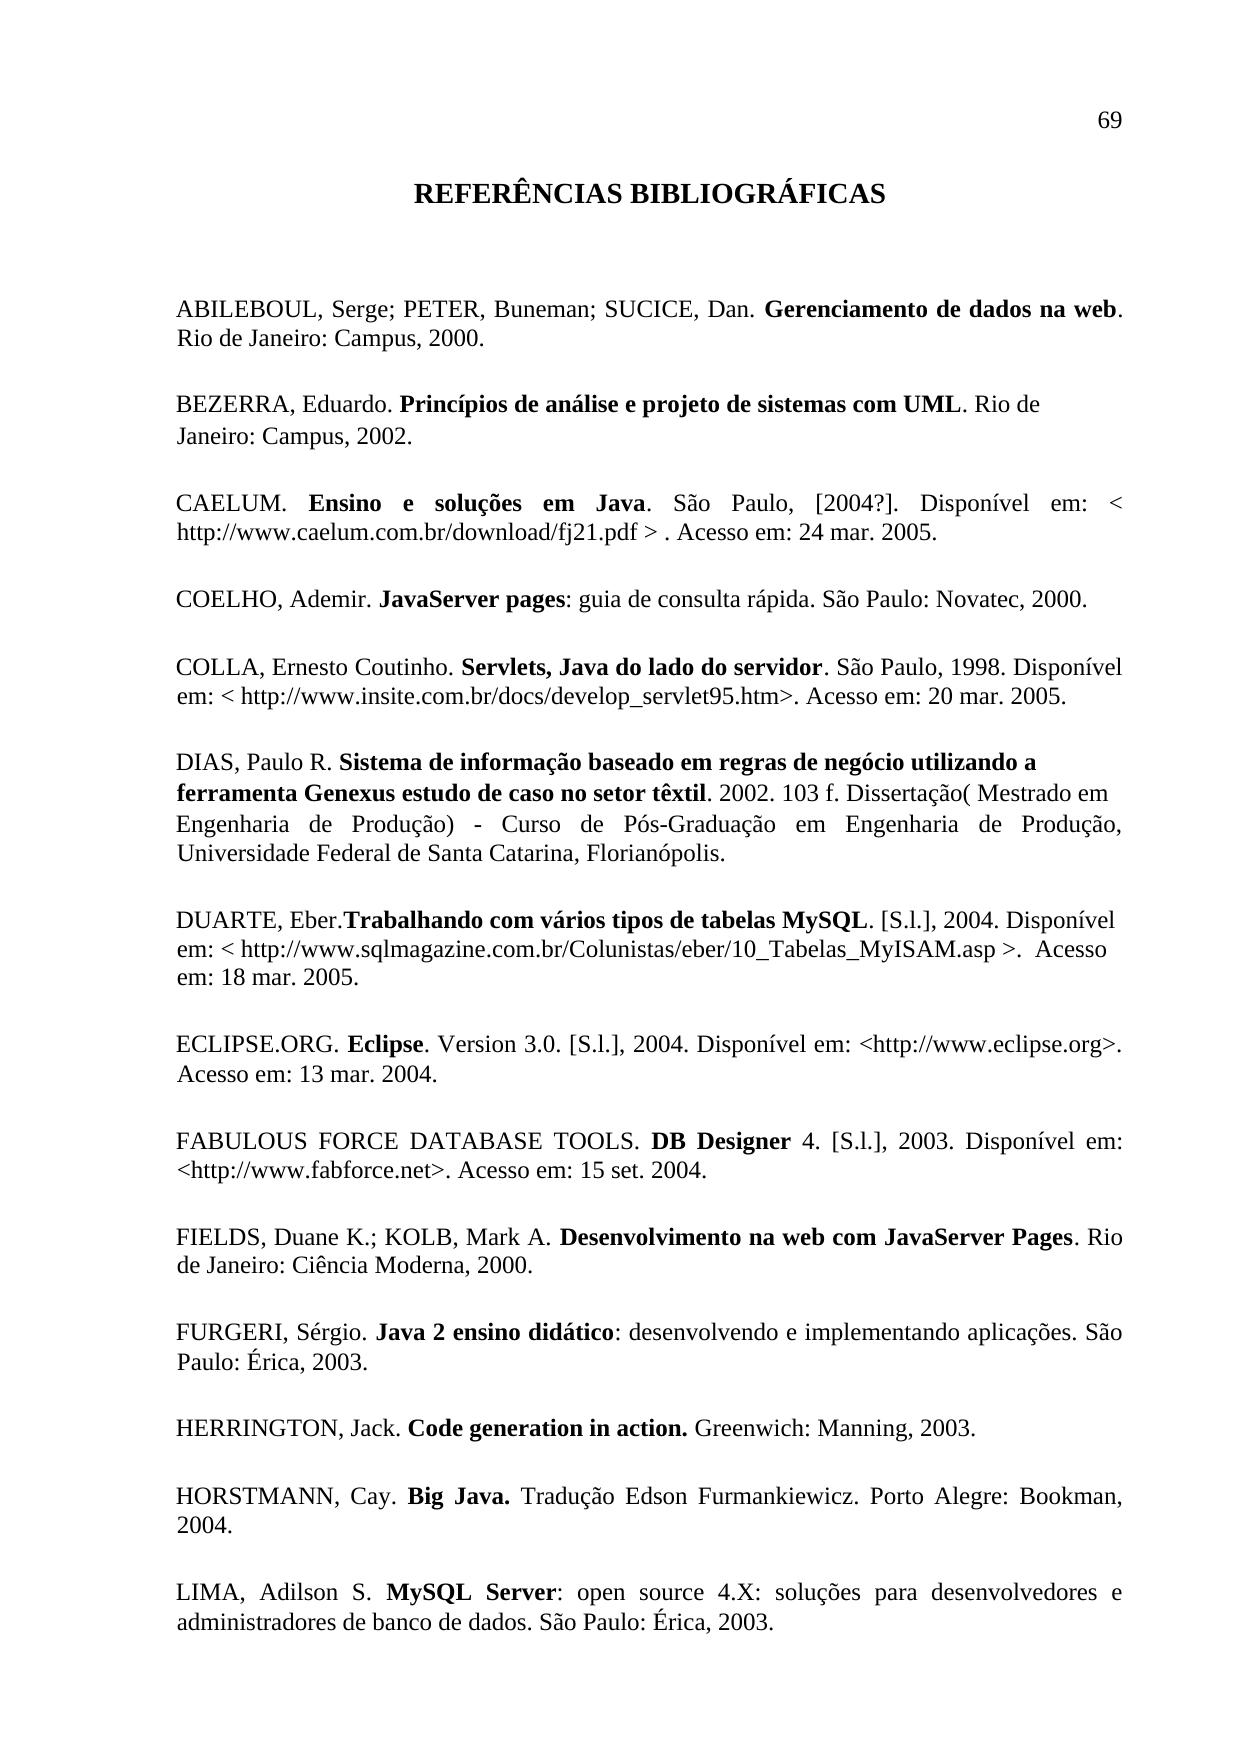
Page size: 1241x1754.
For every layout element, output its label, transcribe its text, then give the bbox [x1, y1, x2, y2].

text LIMA, Adilson S. MySQL Server: open source 4.X: soluções para desenvolvedores e administradores de banco de dados. São Paulo: Érica, 2003. [176, 1577, 1123, 1635]
text DIAS, Paulo R. Sistema de informação baseado em regras de negócio utilizando a ferramenta Genexus estudo de caso no setor têxtil. 2002. 103 f. Dissertação( Mestrado em [176, 747, 1123, 807]
text FIELDS, Duane K.; KOLB, Mark A. Desenvolvimento na web com JavaServer Pages. Rio de Janeiro: Ciência Moderna, 2000. [176, 1222, 1123, 1279]
text HORSTMANN, Cay. Big Java. Tradução Edson Furmankiewicz. Porto Alegre: Bookman, 2004. [176, 1481, 1123, 1539]
text COLLA, Ernesto Coutinho. Servlets, Java do lado do servidor. São Paulo, 1998. Disponível em: < http://www.insite.com.br/docs/develop_servlet95.htm>. Acesso em: 20 mar. 2005. [176, 652, 1123, 709]
text FURGERI, Sérgio. Java 2 ensino didático: desenvolvendo e implementando aplicações. São Paulo: Érica, 2003. [176, 1317, 1123, 1375]
text CAELUM. Ensino e soluções em Java. São Paulo, [2004?]. Disponível em: < http://www.caelum.com.br/download/fj21.pdf > . Acesso em: 24 mar. 2005. [176, 488, 1123, 546]
subtitle REFERÊNCIAS BIBLIOGRÁFICAS [177, 176, 1123, 210]
text FABULOUS FORCE DATABASE TOOLS. DB Designer 4. [S.l.], 2003. Disponível em: <http://www.fabforce.net>. Acesso em: 15 set. 2004. [176, 1126, 1123, 1184]
text ECLIPSE.ORG. Eclipse. Version 3.0. [S.l.], 2004. Disponível em: <http://www.eclipse.org>. Acesso em: 13 mar. 2004. [176, 1029, 1123, 1088]
text DUARTE, Eber.Trabalhando com vários tipos de tabelas MySQL. [S.l.], 2004. Disponível em: < http://www.sqlmagazine.com.br/Colunistas/eber/10_Tabelas_MyISAM.asp >. Acesso em: 18 mar. 2005. [176, 905, 1123, 991]
text BEZERRA, Eduardo. Princípios de análise e projeto de sistemas com UML. Rio de Janeiro: Campus, 2002. [176, 389, 1123, 450]
text HERRINGTON, Jack. Code generation in action. Greenwich: Manning, 2003. [176, 1413, 1123, 1442]
text Engenharia de Produção) - Curso de Pós-Graduação em Engenharia de Produção, Universidade Federal de Santa Catarina, Florianópolis. [176, 810, 1123, 867]
text COELHO, Ademir. JavaServer pages: guia de consulta rápida. São Paulo: Novatec, 2000. [176, 584, 1123, 612]
text ABILEBOUL, Serge; PETER, Buneman; SUCICE, Dan. Gerenciamento de dados na web. Rio de Janeiro: Campus, 2000. [176, 294, 1123, 352]
